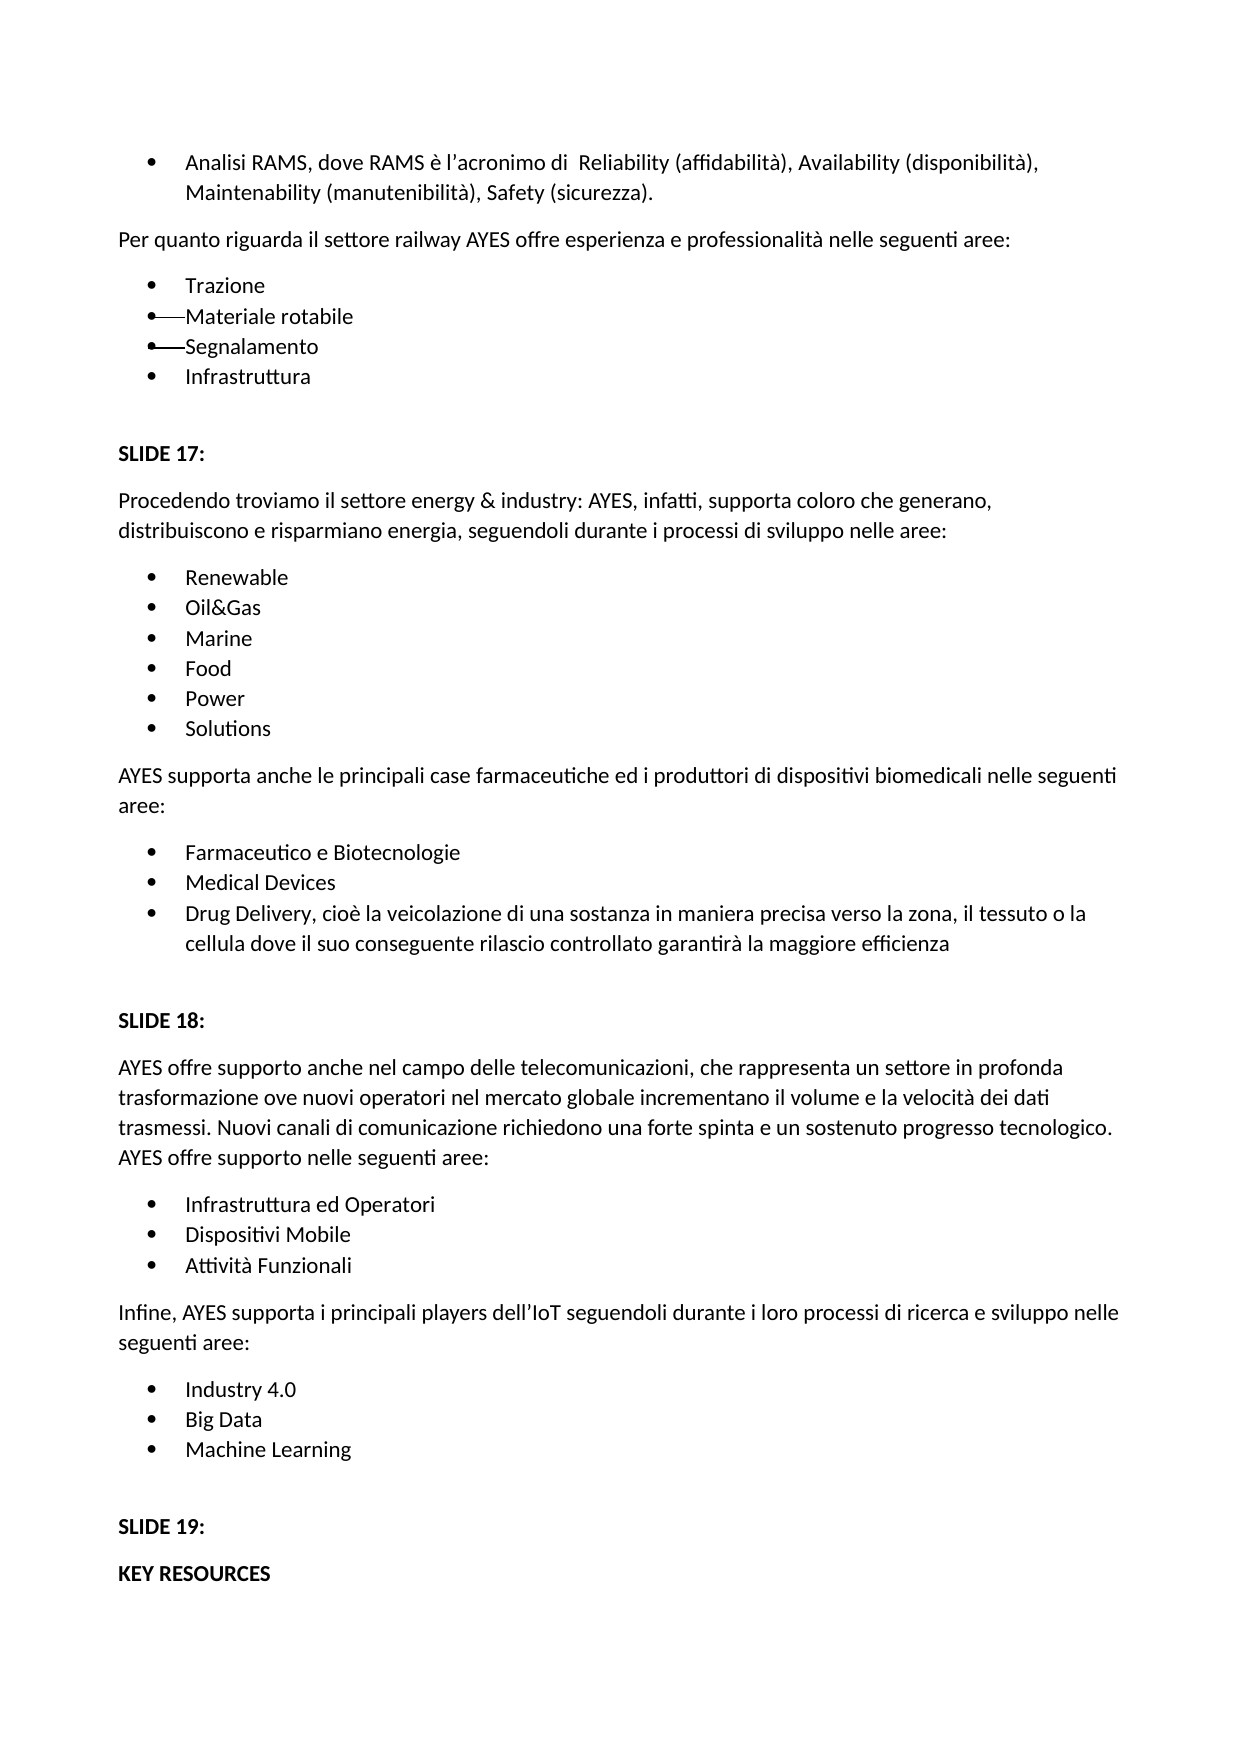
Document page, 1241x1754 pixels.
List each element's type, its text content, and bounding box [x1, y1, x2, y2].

text AYES offre supporto anche nel campo delle telecomunicazioni, che rappresenta un settore in profonda trasformazione ove nuovi operatori nel mercato globale incrementano il volume e la velocità dei dati trasmessi. Nuovi canali di comunicazione richiedono una forte spinta e un sostenuto progresso tecnologico. AYES offre supporto nelle seguenti aree: [118, 1053, 1122, 1171]
list Industry 4.0 [148, 1375, 1122, 1403]
list Trazione [148, 272, 1122, 299]
list Big Data [148, 1405, 1122, 1433]
text Procedendo troviamo il settore energy & industry: AYES, infatti, supporta coloro che generano, distribuiscono e risparmiano energia, seguendoli durante i processi di sviluppo nelle aree: [118, 486, 1122, 544]
list Materiale rotabile [148, 302, 1122, 330]
list Drug Delivery, cioè la veicolazione di una sostanza in maniera precisa verso la zona, il tessuto o la cellula dove il suo conseguente rilascio controllato garantirà la maggiore efficienza [148, 899, 1122, 957]
list Medical Devices [148, 868, 1122, 896]
text AYES supporta anche le principali case farmaceutiche ed i produttori di dispositivi biomedicali nelle seguenti aree: [118, 761, 1122, 819]
list Farmaceutico e Biotecnologie [148, 838, 1122, 866]
text SLIDE 19: [118, 1512, 1122, 1540]
list Segnalamento [148, 332, 1122, 360]
list Solutions [148, 714, 1122, 742]
list Analisi RAMS, dove RAMS è l’acronimo di Reliability (affidabilità), Availability (disponibilità), Maintenability (manutenibilità), Safety (sicurezza). [148, 148, 1122, 206]
text SLIDE 18: [118, 1006, 1122, 1034]
list Oil&Gas [148, 593, 1122, 621]
text KEY RESOURCES [118, 1559, 1122, 1587]
list Attività Funzionali [148, 1251, 1122, 1279]
list Infrastruttura ed Operatori [148, 1190, 1122, 1218]
list Dispositivi Mobile [148, 1221, 1122, 1248]
list Renewable [148, 563, 1122, 591]
text Infine, AYES supporta i principali players dell’IoT seguendoli durante i loro processi di ricerca e sviluppo nelle seguenti aree: [118, 1298, 1122, 1356]
list Power [148, 684, 1122, 712]
list Food [148, 654, 1122, 682]
list Machine Learning [148, 1435, 1122, 1463]
text SLIDE 17: [118, 439, 1122, 467]
text Per quanto riguarda il settore railway AYES offre esperienza e professionalità nelle seguenti aree: [118, 225, 1122, 253]
list Infrastruttura [148, 362, 1122, 390]
list Marine [148, 624, 1122, 652]
